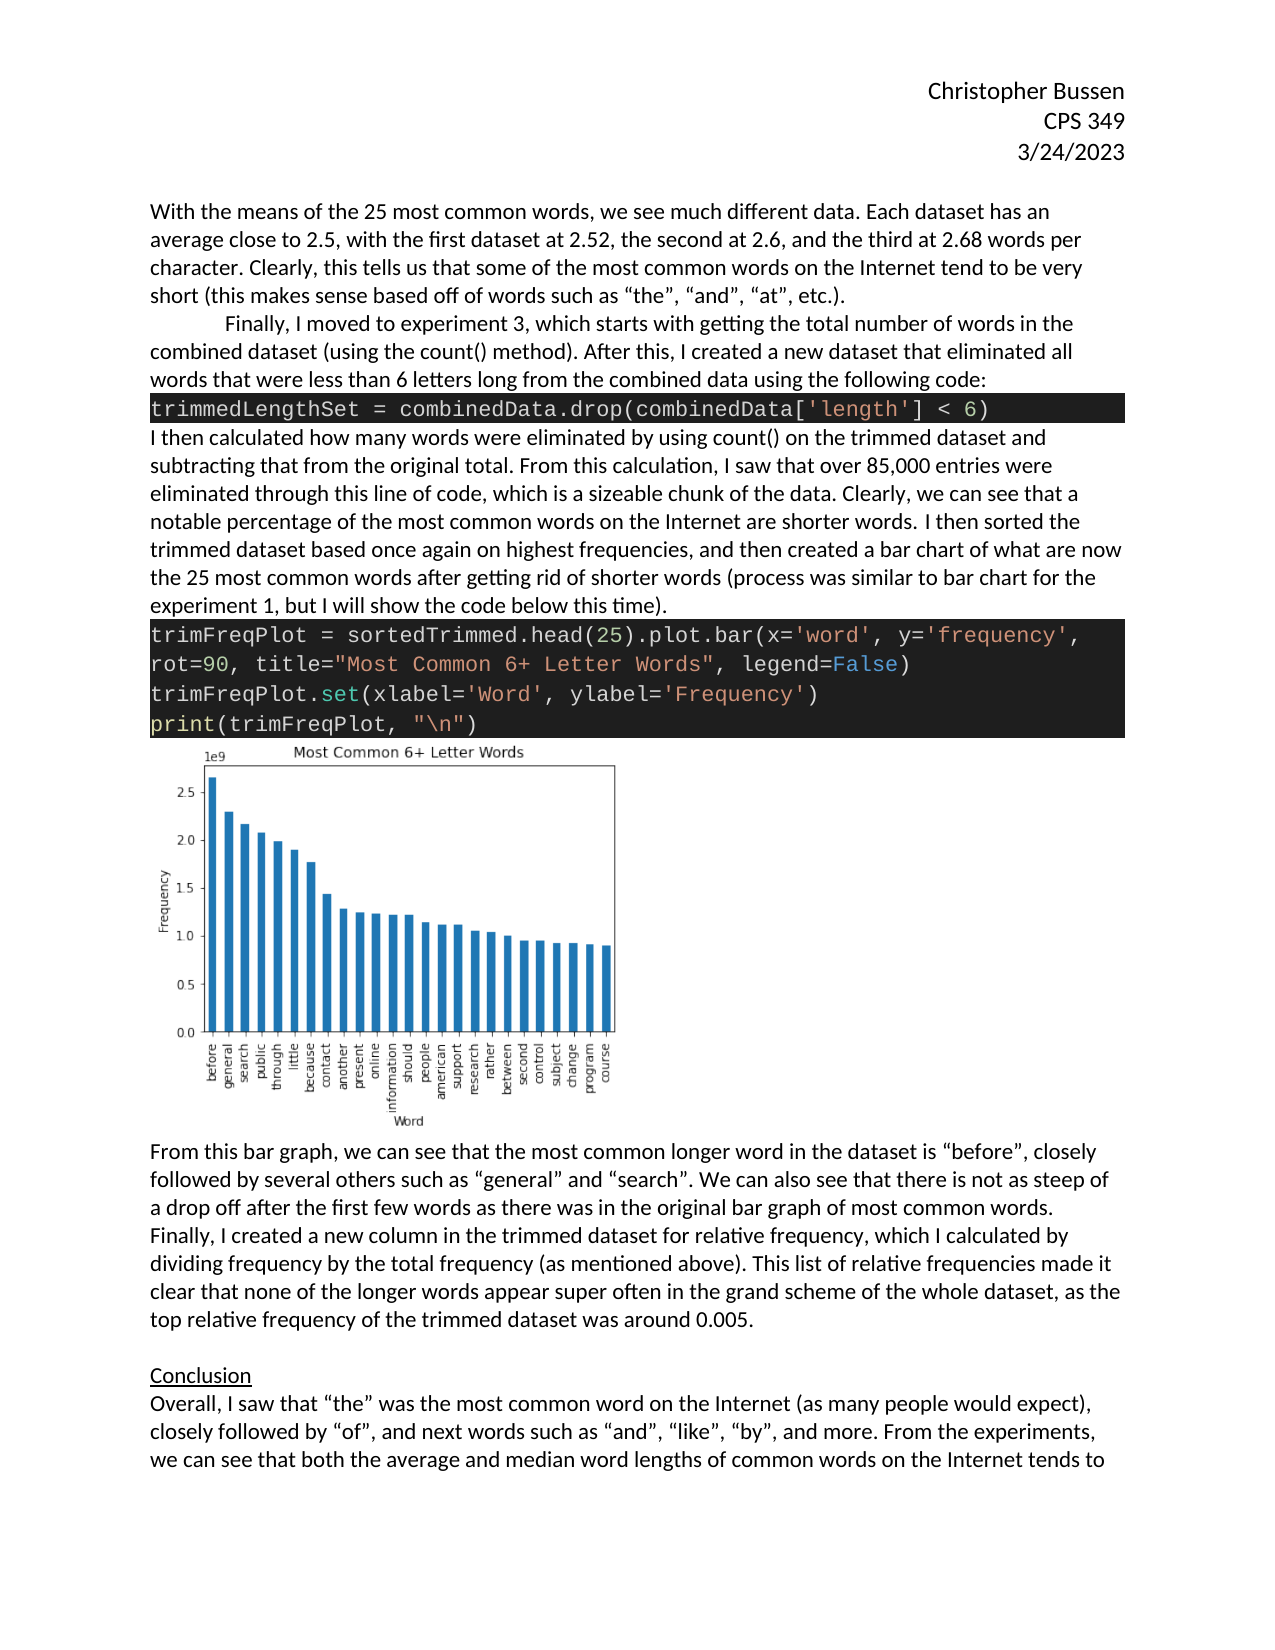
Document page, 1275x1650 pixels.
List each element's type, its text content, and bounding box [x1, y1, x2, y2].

text trimFreqPlot.set(xlabel='Word', ylabel='Frequency') [150, 678, 1125, 708]
picture [150, 737, 623, 1137]
text Conclusion [150, 1361, 1125, 1389]
text Finally, I moved to experiment 3, which starts with getting the total number of words in the combined dataset (using the count() method). After this, I created a new dataset that eliminated all words that were less than 6 letters long from the combined data using the following code: [150, 309, 1125, 393]
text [150, 1389, 1125, 1473]
text I then calculated how many words were eliminated by using count() on the trimmed dataset and subtracting that from the original total. From this calculation, I saw that over 85,000 entries were eliminated through this line of code, which is a sizeable chunk of the data. Clearly, we can see that a notable percentage of the most common words on the Internet are shorter words. I then sorted the trimmed dataset based once again on highest frequencies, and then created a bar chart of what are now the 25 most common words after getting rid of shorter words (process was similar to bar chart for the experiment 1, but I will show the code below this time). [150, 423, 1125, 619]
text trimFreqPlot = sortedTrimmed.head(25).plot.bar(x='word', y='frequency', rot=90, title="Most Common 6+ Letter Words", legend=False) [150, 619, 1125, 678]
text From this bar graph, we can see that the most common longer word in the dataset is “before”, closely followed by several others such as “general” and “search”. We can also see that there is not as steep of a drop off after the first few words as there was in the original bar graph of most common words. Finally, I created a new column in the trimmed dataset for relative frequency, which I calculated by dividing frequency by the total frequency (as mentioned above). This list of relative frequencies made it clear that none of the longer words appear super often in the grand scheme of the whole dataset, as the top relative frequency of the trimmed dataset was around 0.005. [150, 1137, 1125, 1333]
text With the means of the 25 most common words, we see much different data. Each dataset has an average close to 2.5, with the first dataset at 2.52, the second at 2.6, and the third at 2.68 words per character. Clearly, this tells us that some of the most common words on the Internet tend to be very short (this makes sense based off of words such as “the”, “and”, “at”, etc.). [150, 197, 1125, 309]
text print(trimFreqPlot, "\n") [150, 708, 1125, 738]
text trimmedLengthSet = combinedData.drop(combinedData['length'] < 6) [150, 393, 1125, 423]
